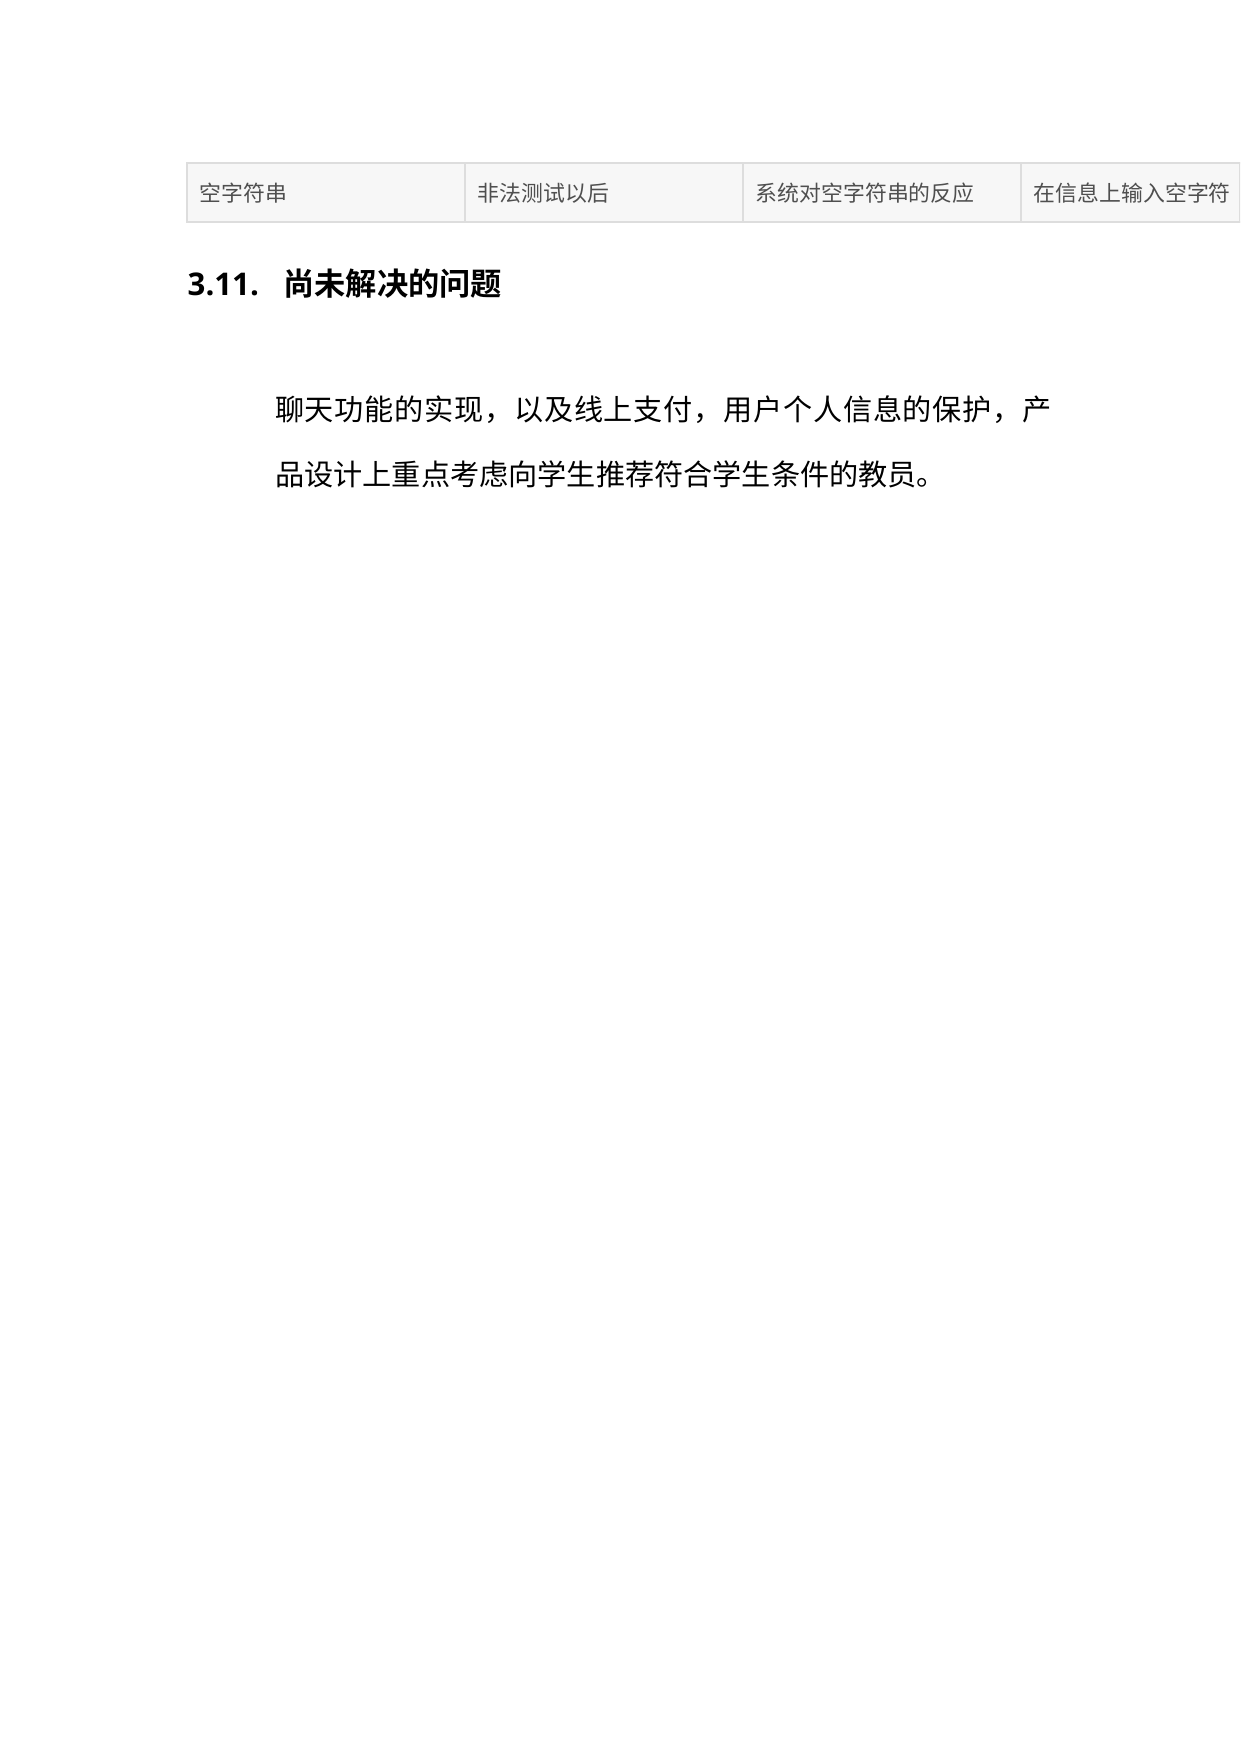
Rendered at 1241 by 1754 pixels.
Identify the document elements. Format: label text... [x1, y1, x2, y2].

text 尚未解决的问题 [187, 250, 1053, 315]
table_cell 在信息上输入空字符 [1022, 164, 1239, 221]
table_cell 非法测试以后 [466, 164, 742, 221]
table_cell 空字符串 [188, 164, 464, 221]
list 聊天功能的实现，以及线上支付，用户个人信息的保护，产品设计上重点考虑向学生推荐符合学生条件的教员。 [275, 375, 1053, 505]
table_cell 系统对空字符串的反应 [744, 164, 1020, 221]
